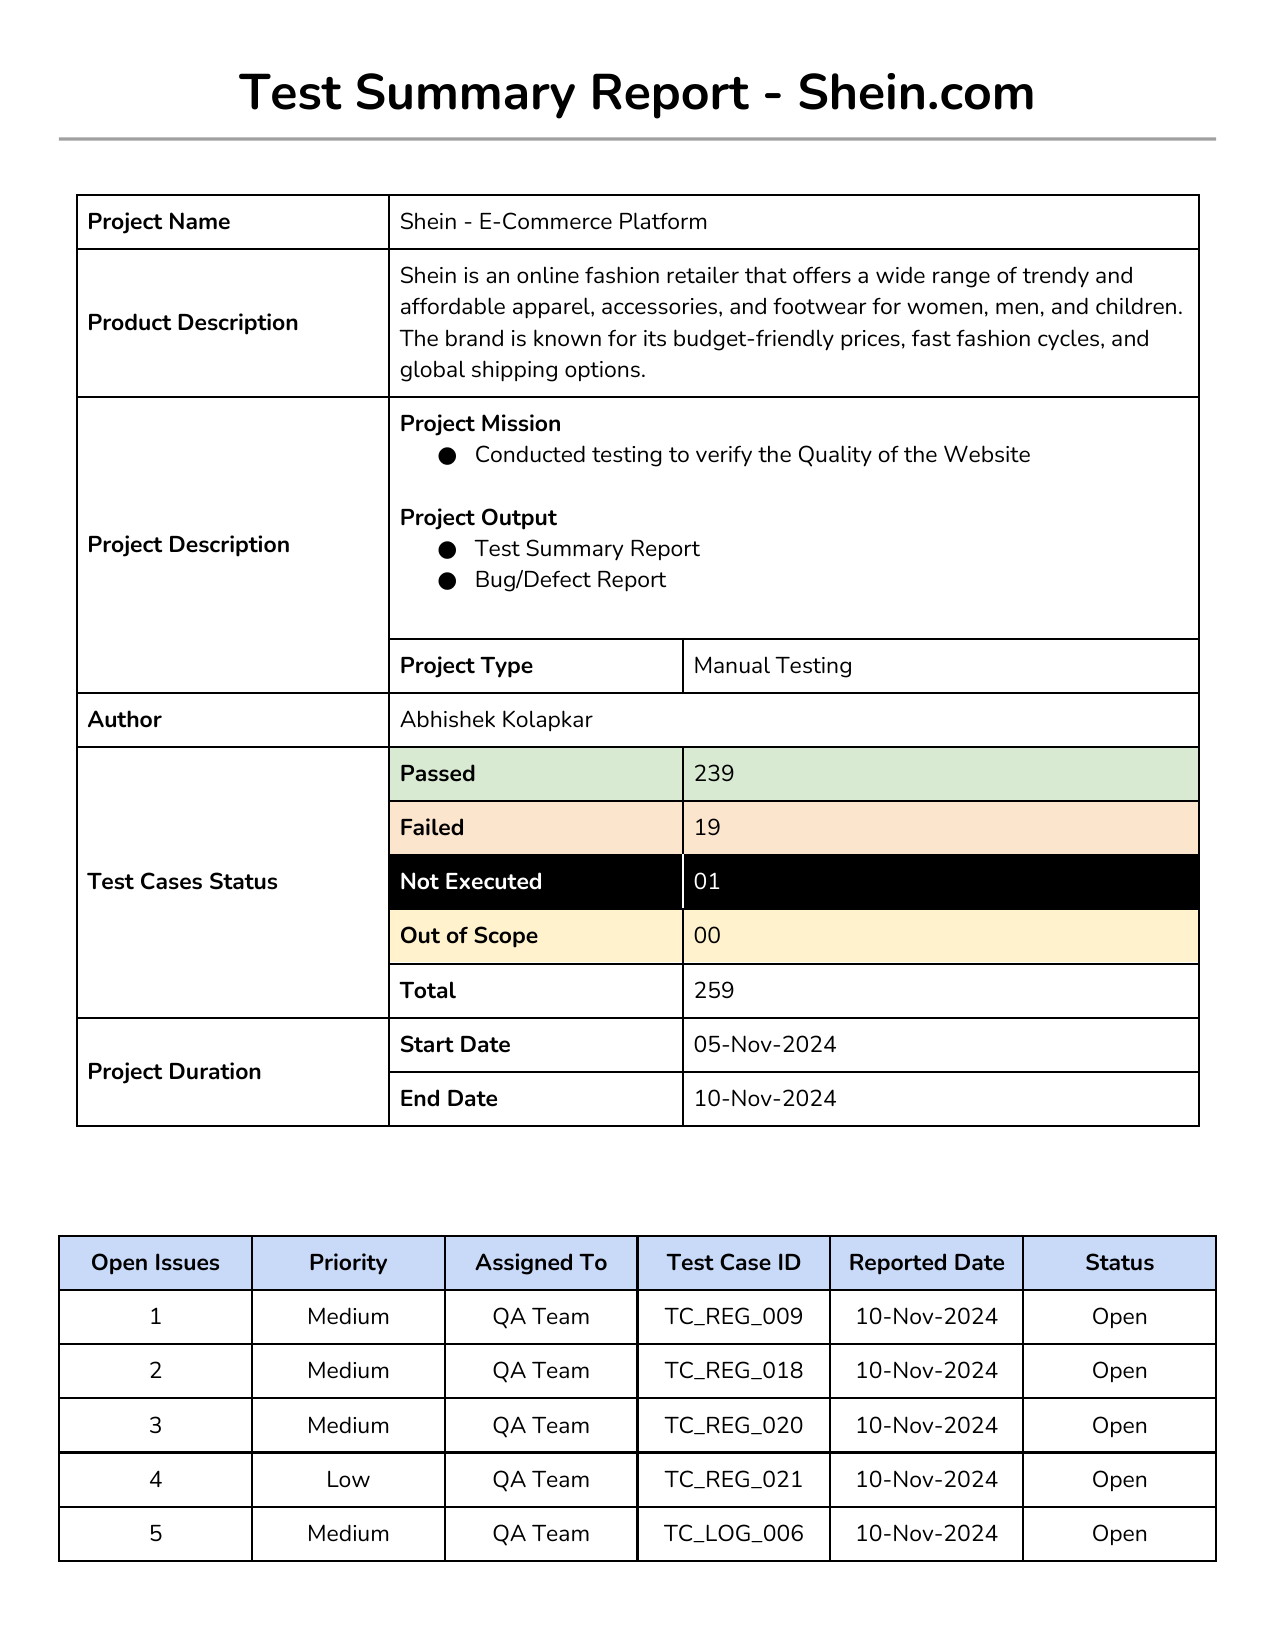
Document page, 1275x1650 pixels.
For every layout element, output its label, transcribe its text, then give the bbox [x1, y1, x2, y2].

table_cell Out of Scope [390, 910, 682, 962]
table_header Reported Date [831, 1237, 1022, 1289]
table_cell 5 [60, 1508, 251, 1560]
table_cell QA Team [446, 1508, 636, 1560]
table_cell Test Cases Status [78, 748, 388, 1017]
table_cell Medium [253, 1399, 444, 1451]
table_cell Open [1024, 1508, 1215, 1560]
table_cell Open [1024, 1291, 1215, 1343]
table_cell Product Description [78, 250, 388, 396]
table_cell End Date [390, 1073, 682, 1125]
table_cell Total [390, 965, 682, 1017]
table_cell Medium [253, 1345, 444, 1397]
table_header Shein - E-Commerce Platform [390, 196, 1198, 248]
table_cell TC_LOG_006 [639, 1508, 829, 1560]
table_cell Project Mission Conducted testing to verify the Quality of the Website Project Output Test Summary Report Bug/Defect Report [390, 398, 1198, 637]
table_cell 05-Nov-2024 [684, 1019, 1198, 1071]
table_cell Manual Testing [684, 640, 1198, 692]
table_cell Project Type [390, 640, 682, 692]
table_cell Open [1024, 1345, 1215, 1397]
table_header Assigned To [446, 1237, 636, 1289]
table_cell 2 [60, 1345, 251, 1397]
table_cell 4 [60, 1454, 251, 1506]
table_cell QA Team [446, 1399, 636, 1451]
table_cell 10-Nov-2024 [831, 1291, 1022, 1343]
table_cell Project Duration [78, 1019, 388, 1125]
table_cell TC_REG_020 [639, 1399, 829, 1451]
table_header Project Name [78, 196, 388, 248]
table_header Open Issues [60, 1237, 251, 1289]
table_cell Medium [253, 1508, 444, 1560]
table_cell Passed [390, 748, 682, 800]
table_cell QA Team [446, 1454, 636, 1506]
table_cell 01 [684, 856, 1198, 908]
table_cell 19 [684, 802, 1198, 854]
table_cell 1 [60, 1291, 251, 1343]
table_cell 3 [60, 1399, 251, 1451]
table_cell 10-Nov-2024 [831, 1345, 1022, 1397]
table_cell 10-Nov-2024 [831, 1454, 1022, 1506]
table_cell Not Executed [390, 856, 682, 908]
table_cell QA Team [446, 1291, 636, 1343]
table_cell Open [1024, 1399, 1215, 1451]
text Test Summary Report - Shein.com [59, 59, 1216, 127]
table_header Test Case ID [639, 1237, 829, 1289]
table_cell 10-Nov-2024 [684, 1073, 1198, 1125]
table_cell Start Date [390, 1019, 682, 1071]
table_cell 00 [684, 910, 1198, 962]
table_cell TC_REG_018 [639, 1345, 829, 1397]
table_cell 259 [684, 965, 1198, 1017]
table_cell Medium [253, 1291, 444, 1343]
table_cell 10-Nov-2024 [831, 1508, 1022, 1560]
table_cell Shein is an online fashion retailer that offers a wide range of trendy and affordable apparel, accessories, and footwear for women, men, and children. The brand is known for its budget-friendly prices, fast fashion cycles, and global shipping options. [390, 250, 1198, 396]
table_cell 10-Nov-2024 [831, 1399, 1022, 1451]
table_cell Failed [390, 802, 682, 854]
table_cell TC_REG_021 [639, 1454, 829, 1506]
table_cell QA Team [446, 1345, 636, 1397]
table_cell Project Description [78, 398, 388, 692]
table_cell 239 [684, 748, 1198, 800]
table_cell Low [253, 1454, 444, 1506]
table_cell Abhishek Kolapkar [390, 694, 1198, 746]
table_header Status [1024, 1237, 1215, 1289]
table_cell Open [1024, 1454, 1215, 1506]
table_cell Author [78, 694, 388, 746]
table_cell TC_REG_009 [639, 1291, 829, 1343]
table_header Priority [253, 1237, 444, 1289]
